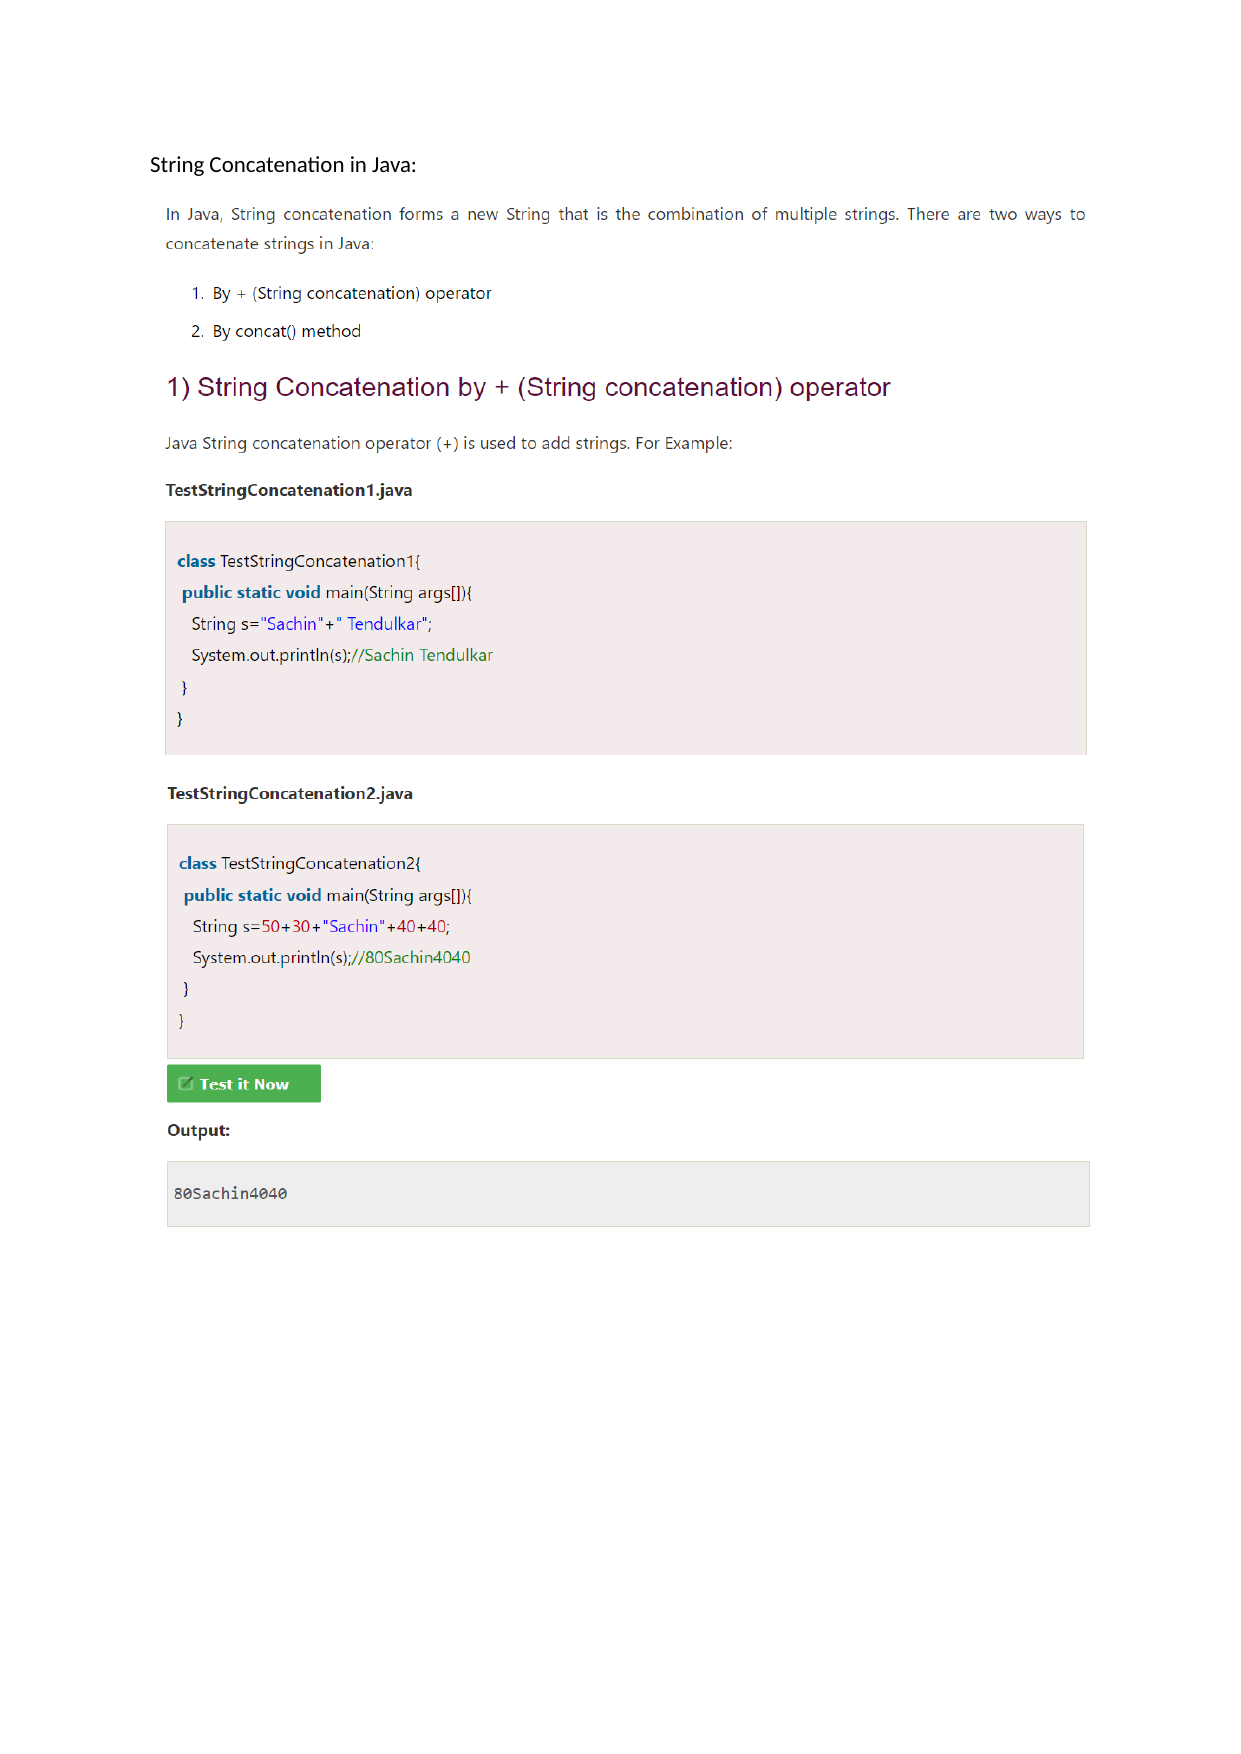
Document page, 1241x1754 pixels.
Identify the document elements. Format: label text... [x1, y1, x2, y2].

picture [150, 773, 1091, 1229]
text String Concatenation in Java: [150, 150, 1090, 178]
picture [150, 196, 1091, 755]
